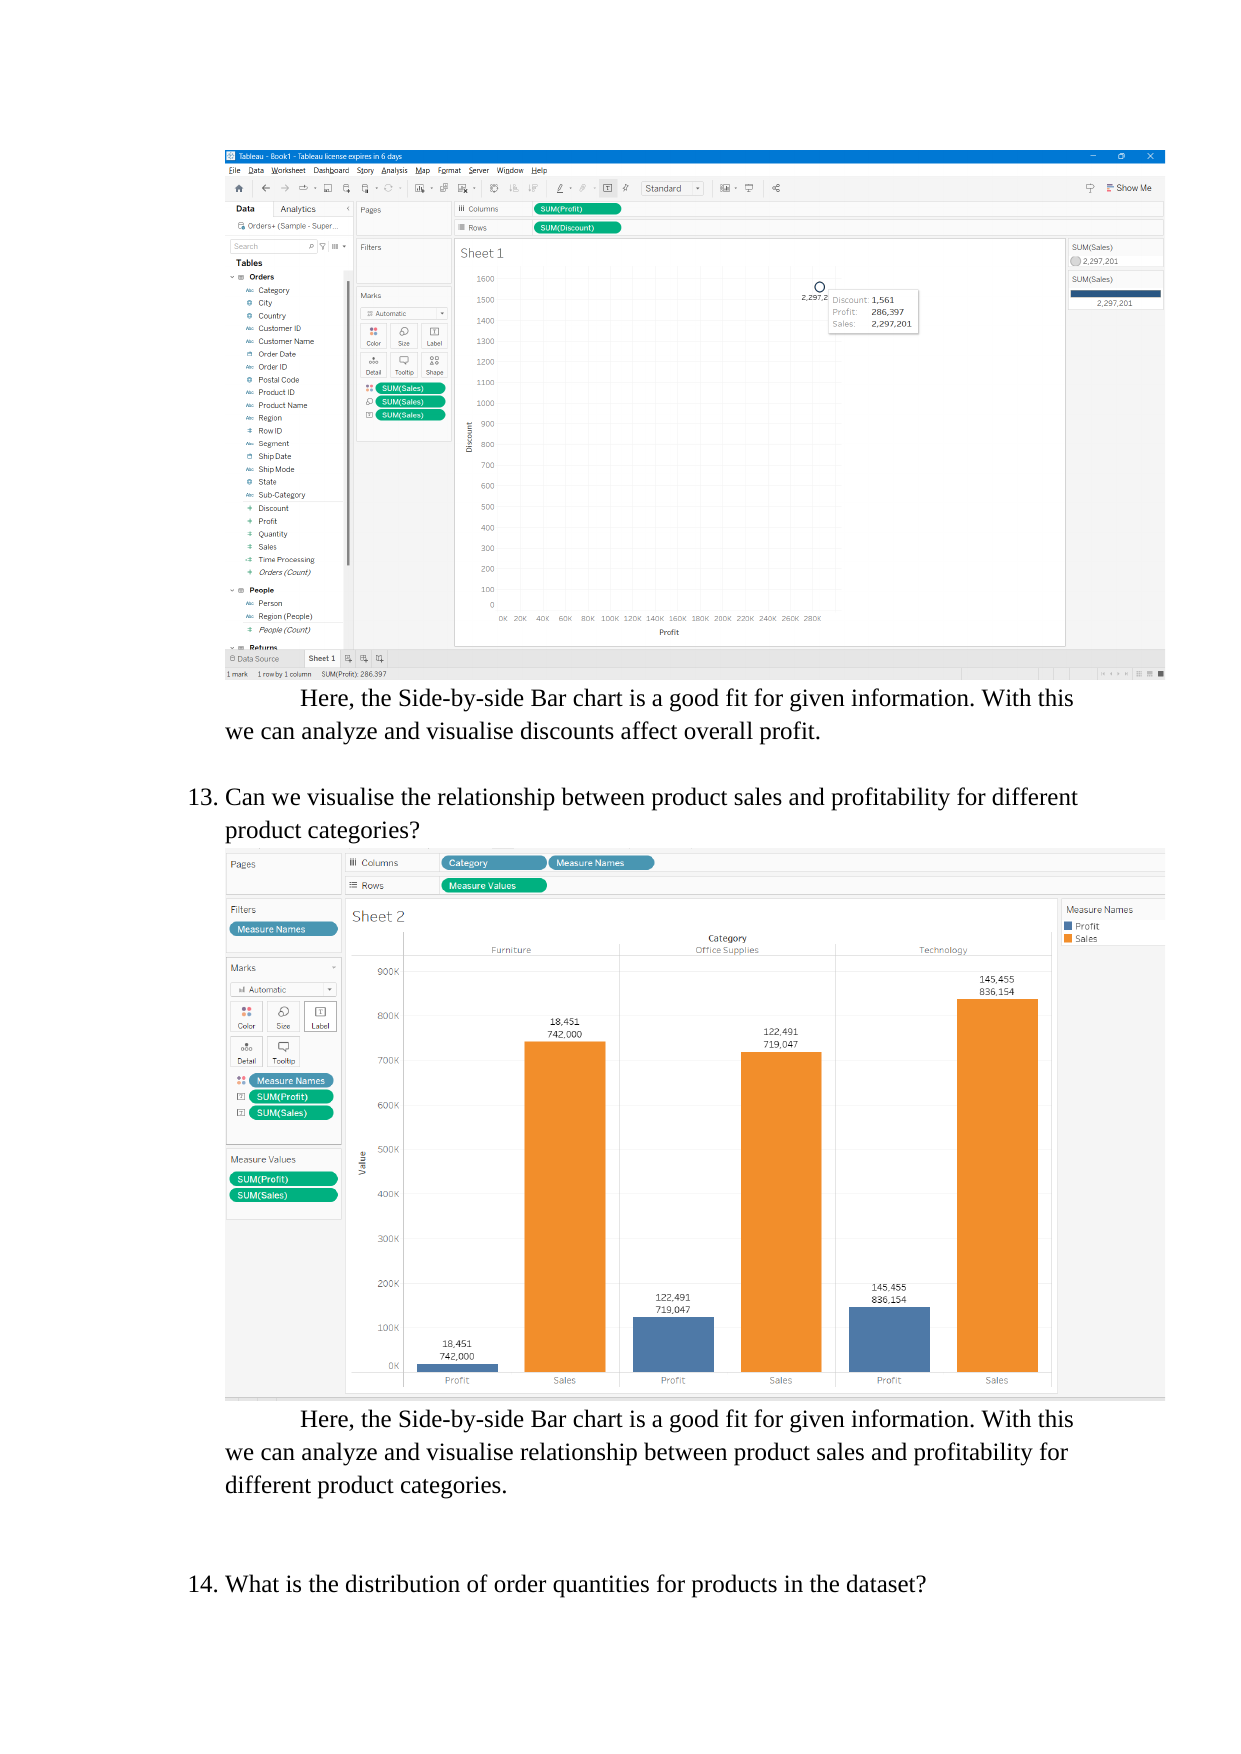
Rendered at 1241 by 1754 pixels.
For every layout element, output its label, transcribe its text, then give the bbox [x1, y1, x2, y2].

list Can we visualise the relationship between product sales and profitability for different product categories? [187, 782, 1090, 844]
picture [225, 848, 1166, 1401]
list What is the distribution of order quantities for products in the dataset? [187, 1569, 1090, 1598]
text Here, the Side-by-side Bar chart is a good fit for given information. With this we can analyze and visualise relationship between product sales and profitability for different product categories. [225, 1404, 1090, 1499]
text Here, the Side-by-side Bar chart is a good fit for given information. With this we can analyze and visualise discounts affect overall profit. [225, 683, 1090, 745]
picture [225, 150, 1166, 680]
